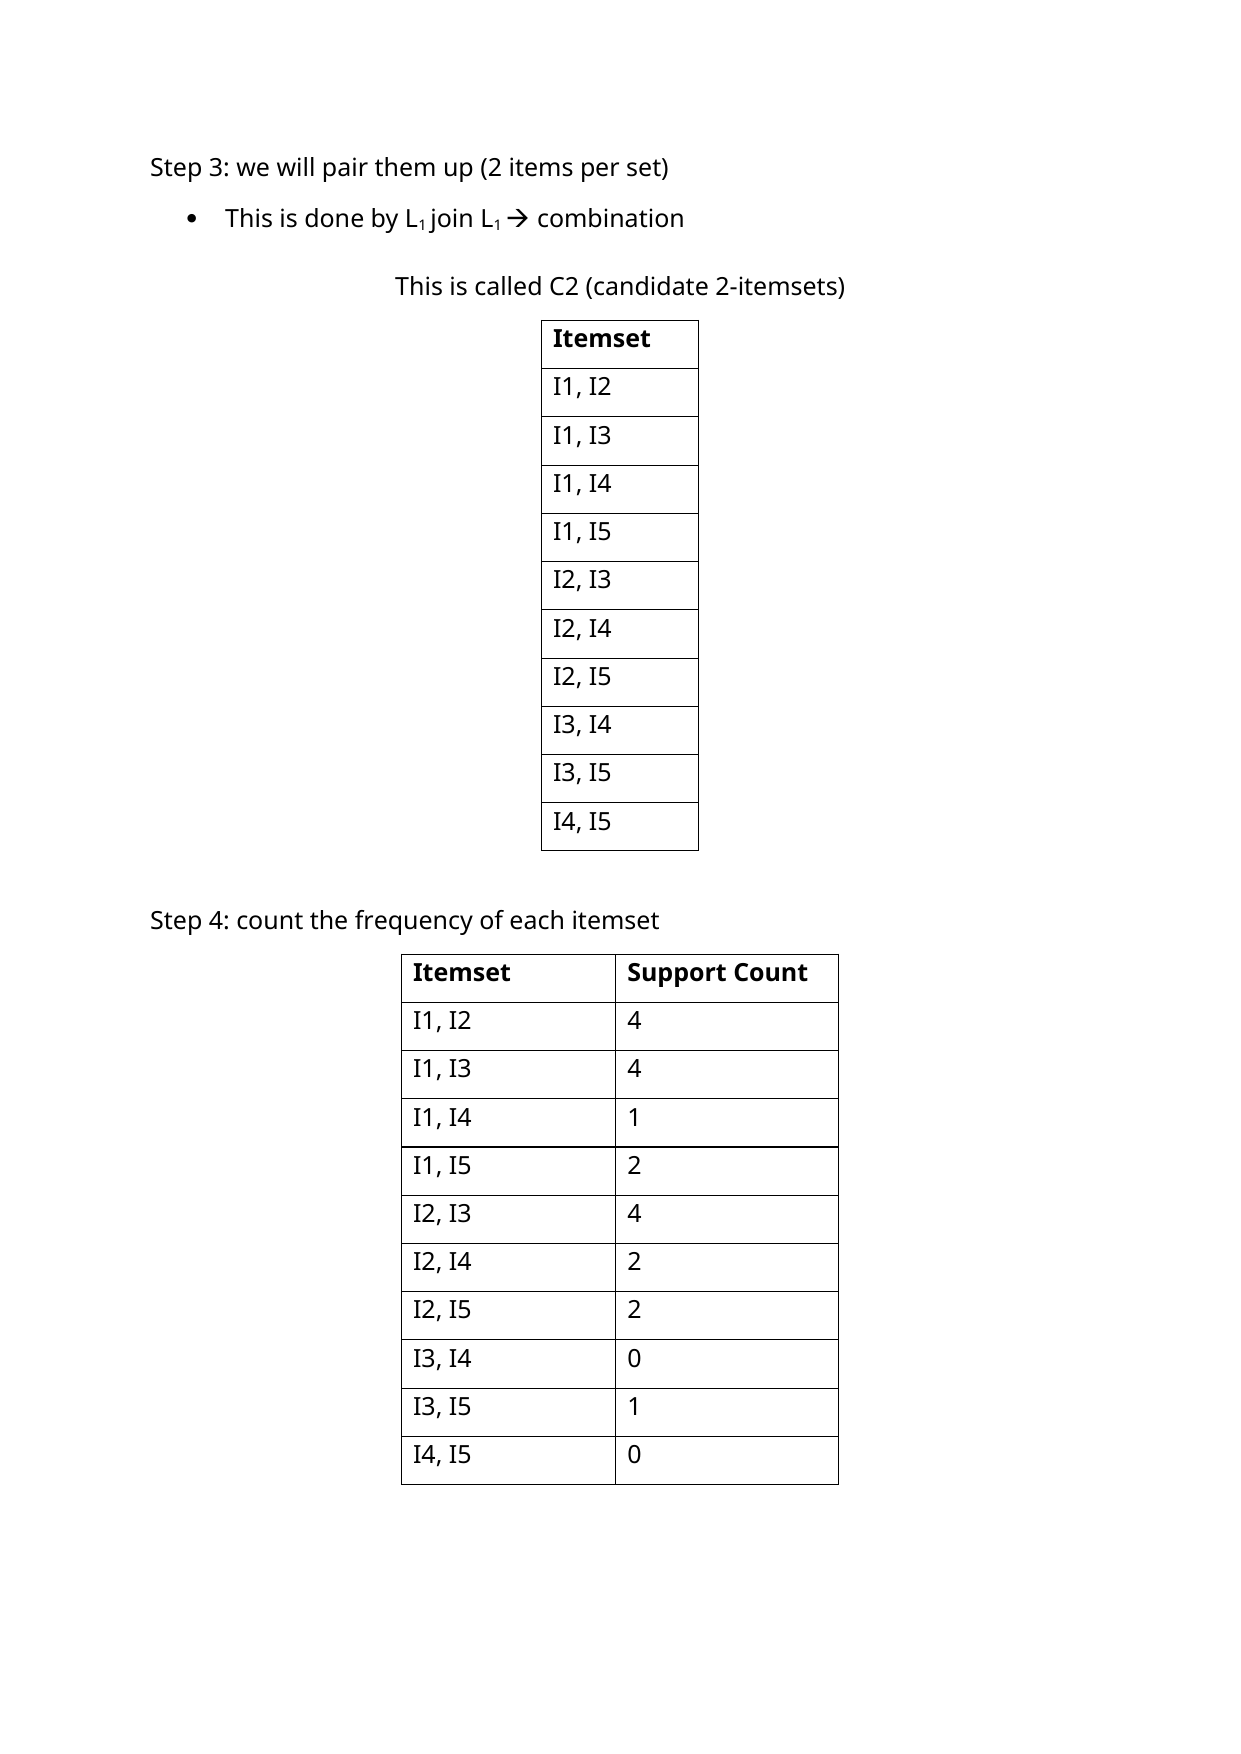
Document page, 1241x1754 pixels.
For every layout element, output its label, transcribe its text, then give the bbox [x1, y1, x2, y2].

table_cell I1, I2 [542, 369, 698, 416]
table_cell I1, I4 [542, 466, 698, 513]
table_cell I2, I5 [542, 659, 698, 706]
table_cell 2 [616, 1292, 838, 1339]
table_cell I2, I4 [542, 610, 698, 657]
text This is called C2 (candidate 2-itemsets) [150, 269, 1090, 303]
list This is done by L1 join L1 combination [187, 201, 1090, 235]
table_cell I2, I3 [542, 562, 698, 609]
text Step 3: we will pair them up (2 items per set) [150, 150, 1090, 184]
table_cell I1, I3 [402, 1051, 615, 1098]
table_cell I2, I5 [402, 1292, 615, 1339]
table_cell I2, I3 [402, 1196, 615, 1243]
table_cell I3, I4 [542, 707, 698, 754]
table_cell I2, I4 [402, 1244, 615, 1291]
table_cell 1 [616, 1099, 838, 1146]
table_cell 0 [616, 1340, 838, 1387]
table_header Itemset [542, 321, 698, 368]
table_cell I3, I4 [402, 1340, 615, 1387]
table_cell I3, I5 [402, 1389, 615, 1436]
table_cell I1, I5 [402, 1148, 615, 1194]
table_cell I1, I3 [542, 417, 698, 464]
table_cell 0 [616, 1437, 838, 1484]
table_cell 1 [616, 1389, 838, 1436]
table_cell 2 [616, 1244, 838, 1291]
table_cell 4 [616, 1051, 838, 1098]
table_header Support Count [616, 955, 838, 1002]
table_cell I3, I5 [542, 755, 698, 802]
table_cell 2 [616, 1148, 838, 1194]
table_header Itemset [402, 955, 615, 1002]
table_cell I1, I5 [542, 514, 698, 561]
table_cell 4 [616, 1003, 838, 1050]
table_cell I4, I5 [542, 803, 698, 850]
table_cell 4 [616, 1196, 838, 1243]
table_cell I1, I2 [402, 1003, 615, 1050]
table_cell I1, I4 [402, 1099, 615, 1146]
table_cell I4, I5 [402, 1437, 615, 1484]
text Step 4: count the frequency of each itemset [150, 902, 1090, 936]
